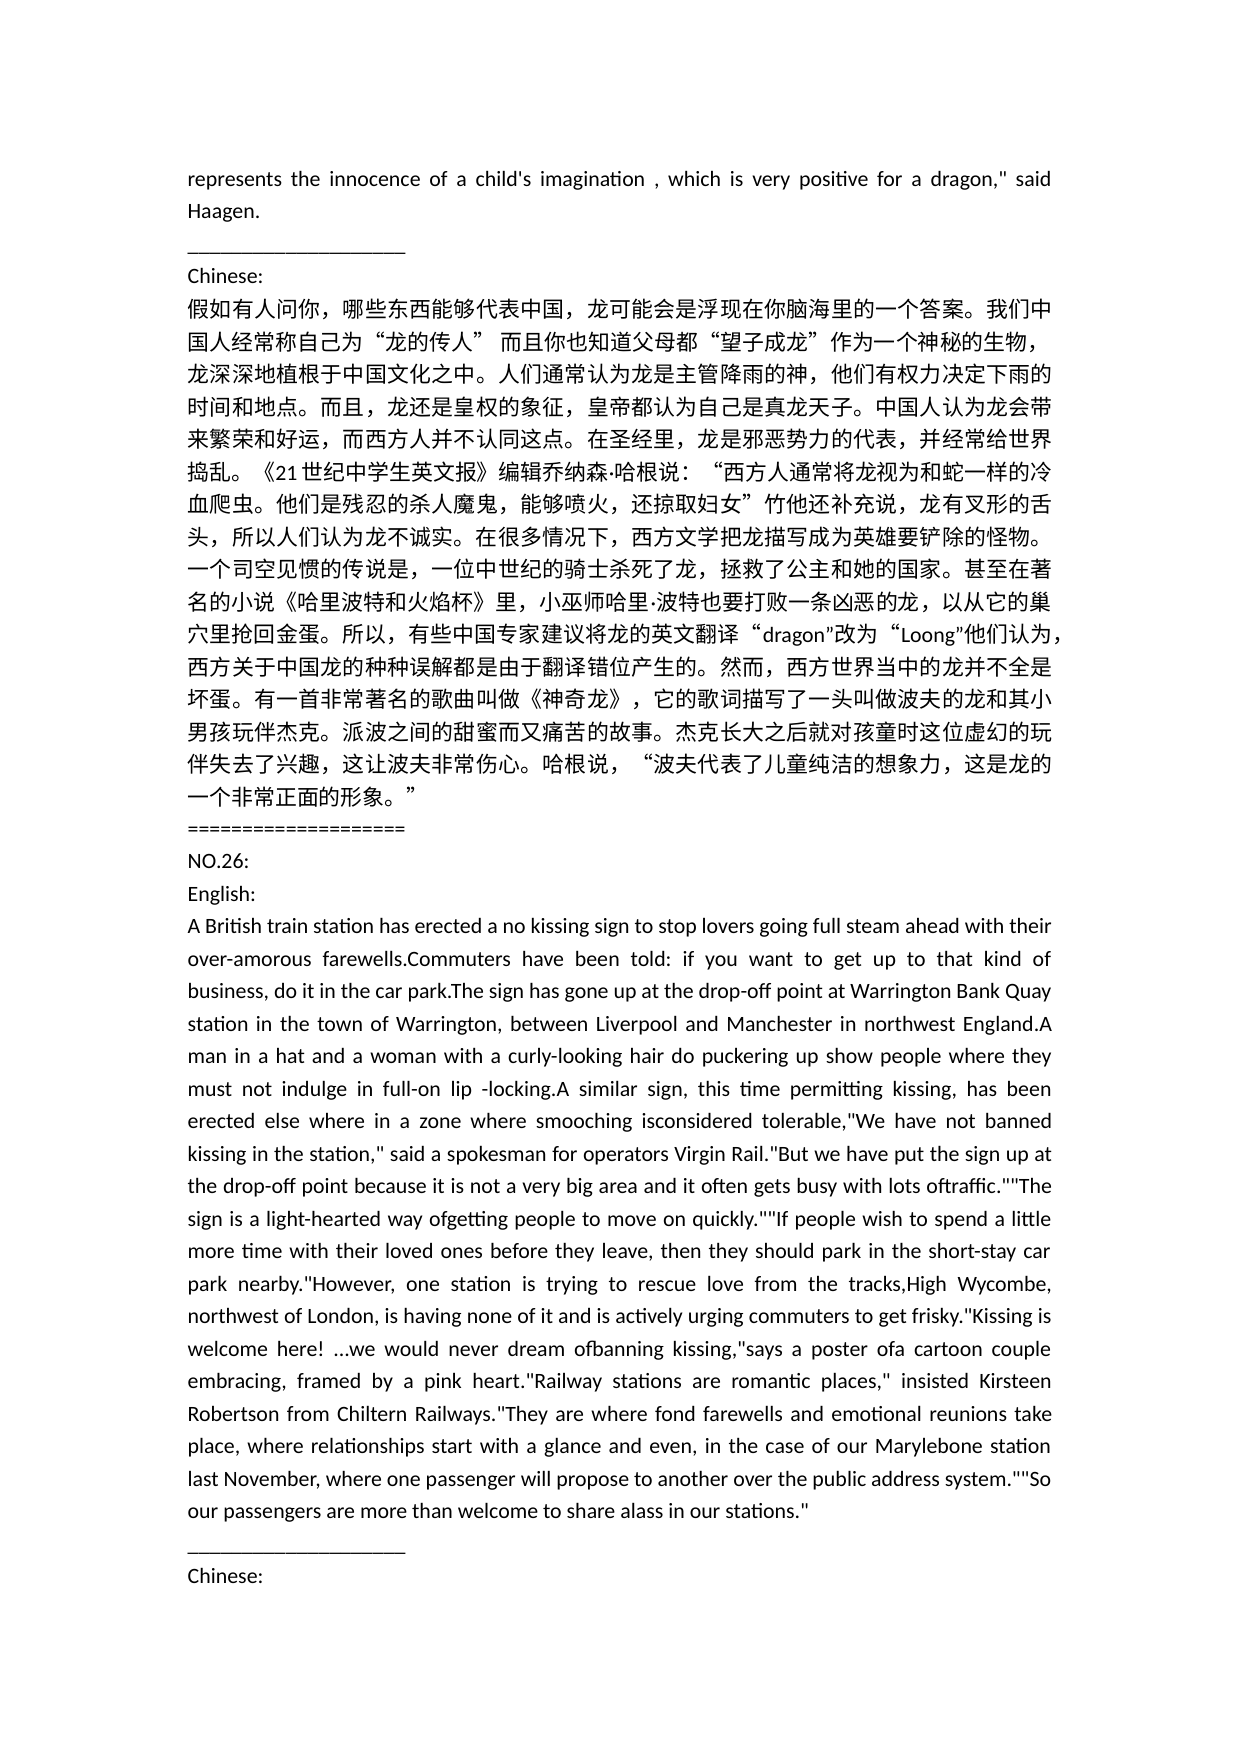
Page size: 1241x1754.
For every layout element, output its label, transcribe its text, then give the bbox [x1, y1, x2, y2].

text 假如有人问你，哪些东西能够代表中国，龙可能会是浮现在你脑海里的一个答案。我们中国人经常称自己为“龙的传人” 而且你也知道父母都“望子成龙”作为一个神秘的生物，龙深深地植根于中国文化之中。人们通常认为龙是主管降雨的神，他们有权力决定下雨的时间和地点。而且，龙还是皇权的象征，皇帝都认为自己是真龙天子。中国人认为龙会带来繁荣和好运，而西方人并不认同这点。在圣经里，龙是邪恶势力的代表，并经常给世界捣乱。《21世纪中学生英文报》编辑乔纳森·哈根说：“西方人通常将龙视为和蛇一样的冷血爬虫。他们是残忍的杀人魔鬼，能够喷火，还掠取妇女”竹他还补充说，龙有叉形的舌头，所以人们认为龙不诚实。在很多情况下，西方文学把龙描写成为英雄要铲除的怪物。一个司空见惯的传说是，一位中世纪的骑士杀死了龙，拯救了公主和她的国家。甚至在著名的小说《哈里波特和火焰杯》里，小巫师哈里·波特也要打败一条凶恶的龙，以从它的巢穴里抢回金蛋。所以，有些中国专家建议将龙的英文翻译“dragon”改为“Loong”他们认为，西方关于中国龙的种种误解都是由于翻译错位产生的。然而，西方世界当中的龙并不全是坏蛋。有一首非常著名的歌曲叫做《神奇龙》，它的歌词描写了一头叫做波夫的龙和其小男孩玩伴杰克。派波之间的甜蜜而又痛苦的故事。杰克长大之后就对孩童时这位虚幻的玩伴失去了兴趣，这让波夫非常伤心。哈根说，“波夫代表了儿童纯洁的想象力，这是龙的一个非常正面的形象。” [187, 292, 1053, 812]
text ==================== [187, 812, 1053, 844]
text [187, 162, 1053, 227]
text A British train station has erected a no kissing sign to stop lovers going full steam ahead with their over-amorous farewells.Commuters have been told: if you want to get up to that kind of business, do it in the car park.The sign has gone up at the drop-off point at Warrington Bank Quay station in the town of Warrington, between Liverpool and Manchester in northwest England.A man in a hat and a woman with a curly-looking hair do puckering up show people where they must not indulge in full-on lip -locking.A similar sign, this time permitting kissing, has been erected else where in a zone where smooching isconsidered tolerable,"We have not banned kissing in the station," said a spokesman for operators Virgin Rail."But we have put the sign up at the drop-off point because it is not a very big area and it often gets busy with lots oftraffic.""The sign is a light-hearted way ofgetting people to move on quickly.""If people wish to spend a little more time with their loved ones before they leave, then they should park in the short-stay car park nearby."However, one station is trying to rescue love from the tracks,High Wycombe, northwest of London, is having none of it and is actively urging commuters to get frisky."Kissing is welcome here! ...we would never dream ofbanning kissing,"says a poster ofa cartoon couple embracing, framed by a pink heart."Railway stations are romantic places," insisted Kirsteen Robertson from Chiltern Railways."They are where fond farewells and emotional reunions take place, where relationships start with a glance and even, in the case of our Marylebone station last November, where one passenger will propose to another over the public address system.""So our passengers are more than welcome to share alass in our stations." [187, 909, 1053, 1527]
text ____________________ [187, 1527, 1053, 1559]
text Chinese: [187, 1559, 1053, 1592]
text ____________________ [187, 227, 1053, 259]
text NO.26: [187, 844, 1053, 877]
text English: [187, 877, 1053, 909]
text Chinese: [187, 259, 1053, 292]
